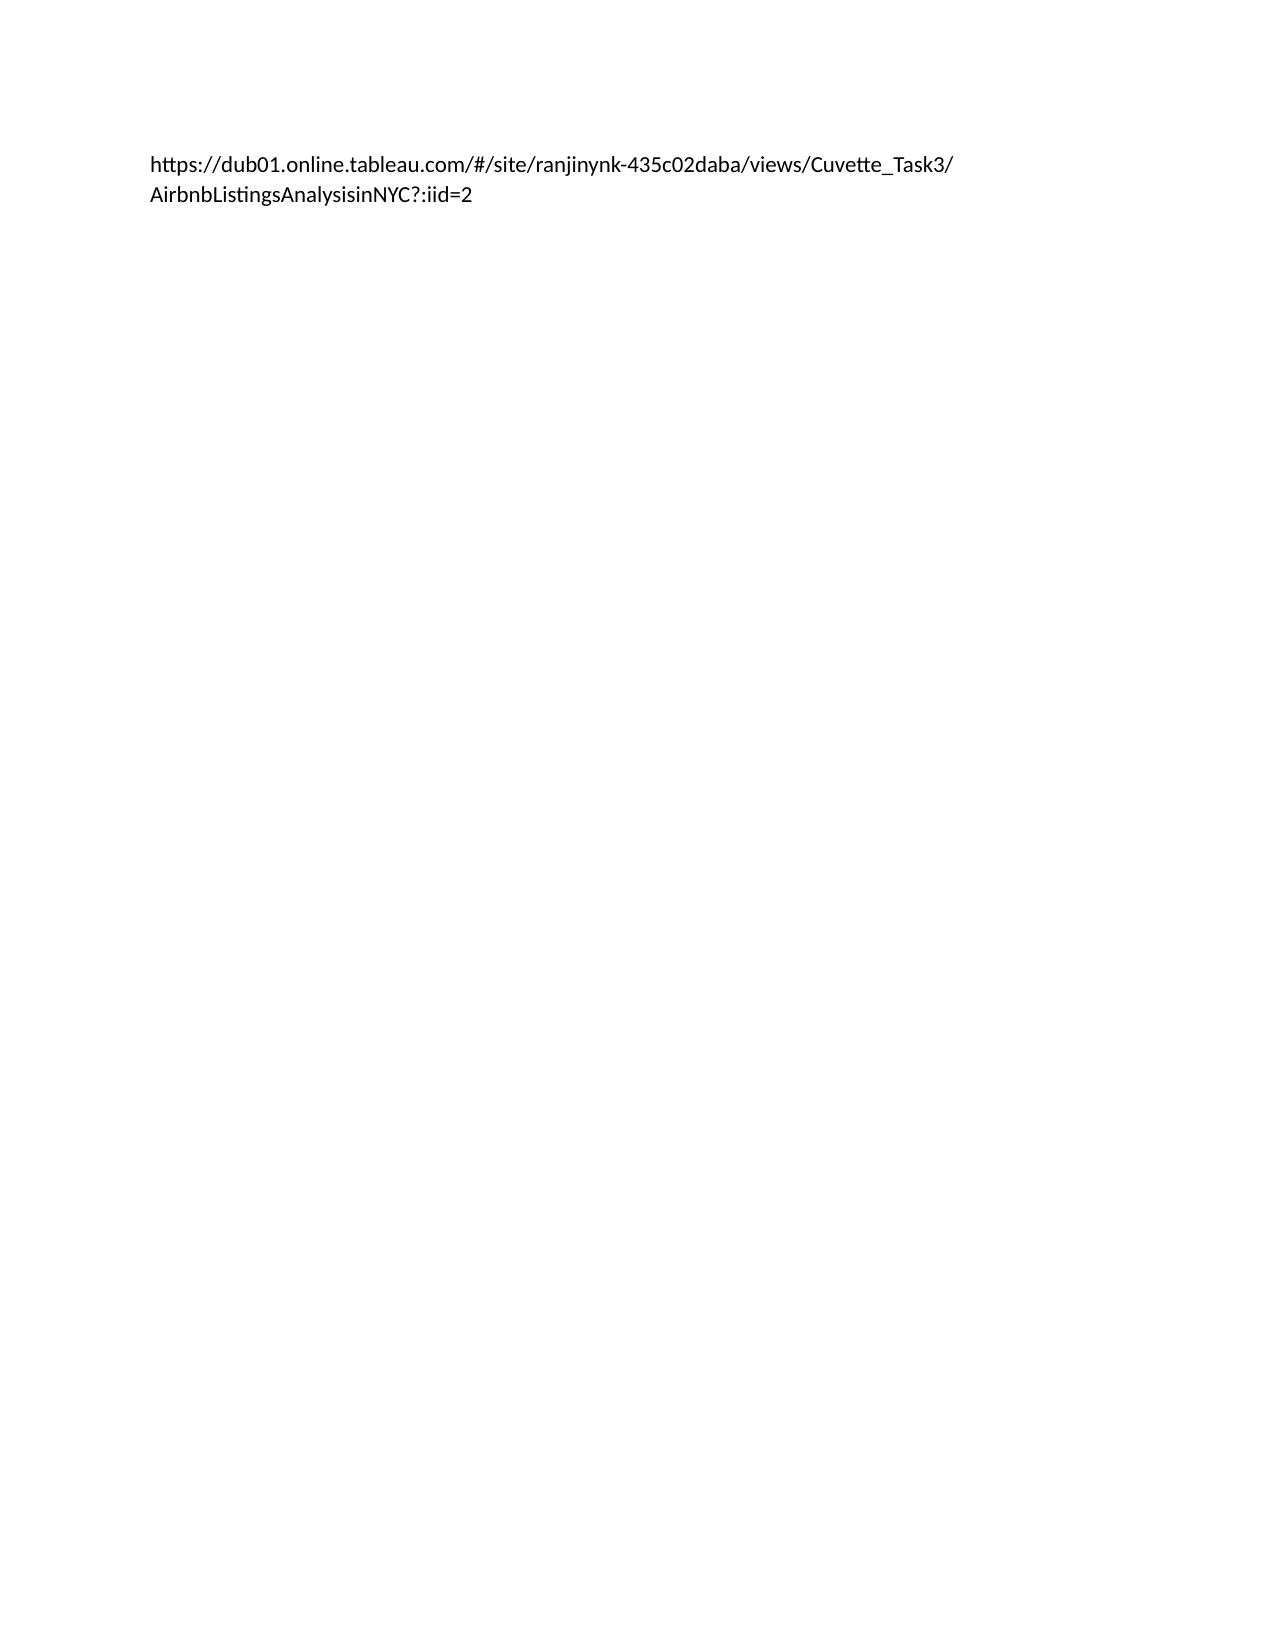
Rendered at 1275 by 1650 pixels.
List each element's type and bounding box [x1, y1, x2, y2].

text [150, 150, 1125, 208]
